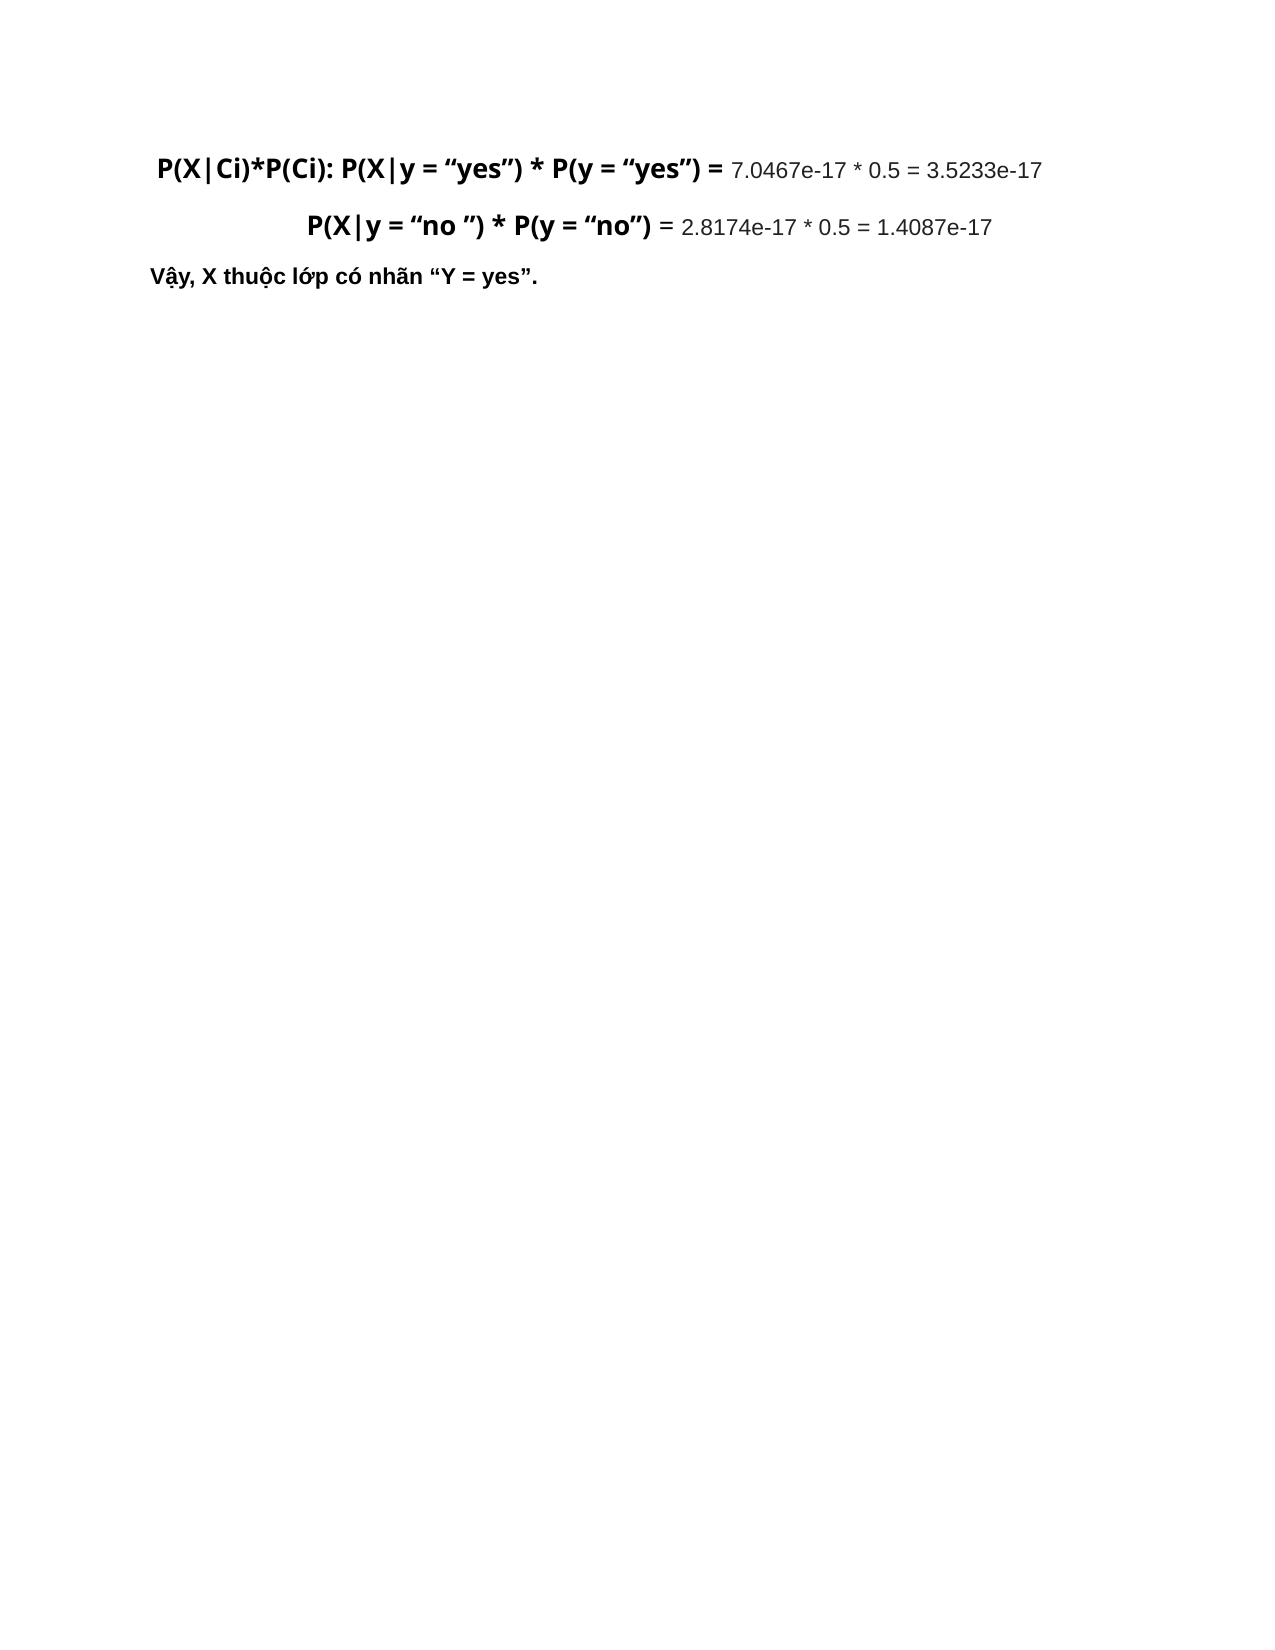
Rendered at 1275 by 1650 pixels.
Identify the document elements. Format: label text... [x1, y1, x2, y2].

text P(X|y = “no ”) * P(y = “no”) = 2.8174e-17 * 0.5 = 1.4087e-17 [150, 206, 1125, 243]
text Vậy, X thuộc lớp có nhãn “Y = yes”. [150, 263, 1125, 289]
text P(X|Ci)*P(Ci): P(X|y = “yes”) * P(y = “yes”) = 7.0467e-17 * 0.5 = 3.5233e-17 [150, 150, 1125, 187]
